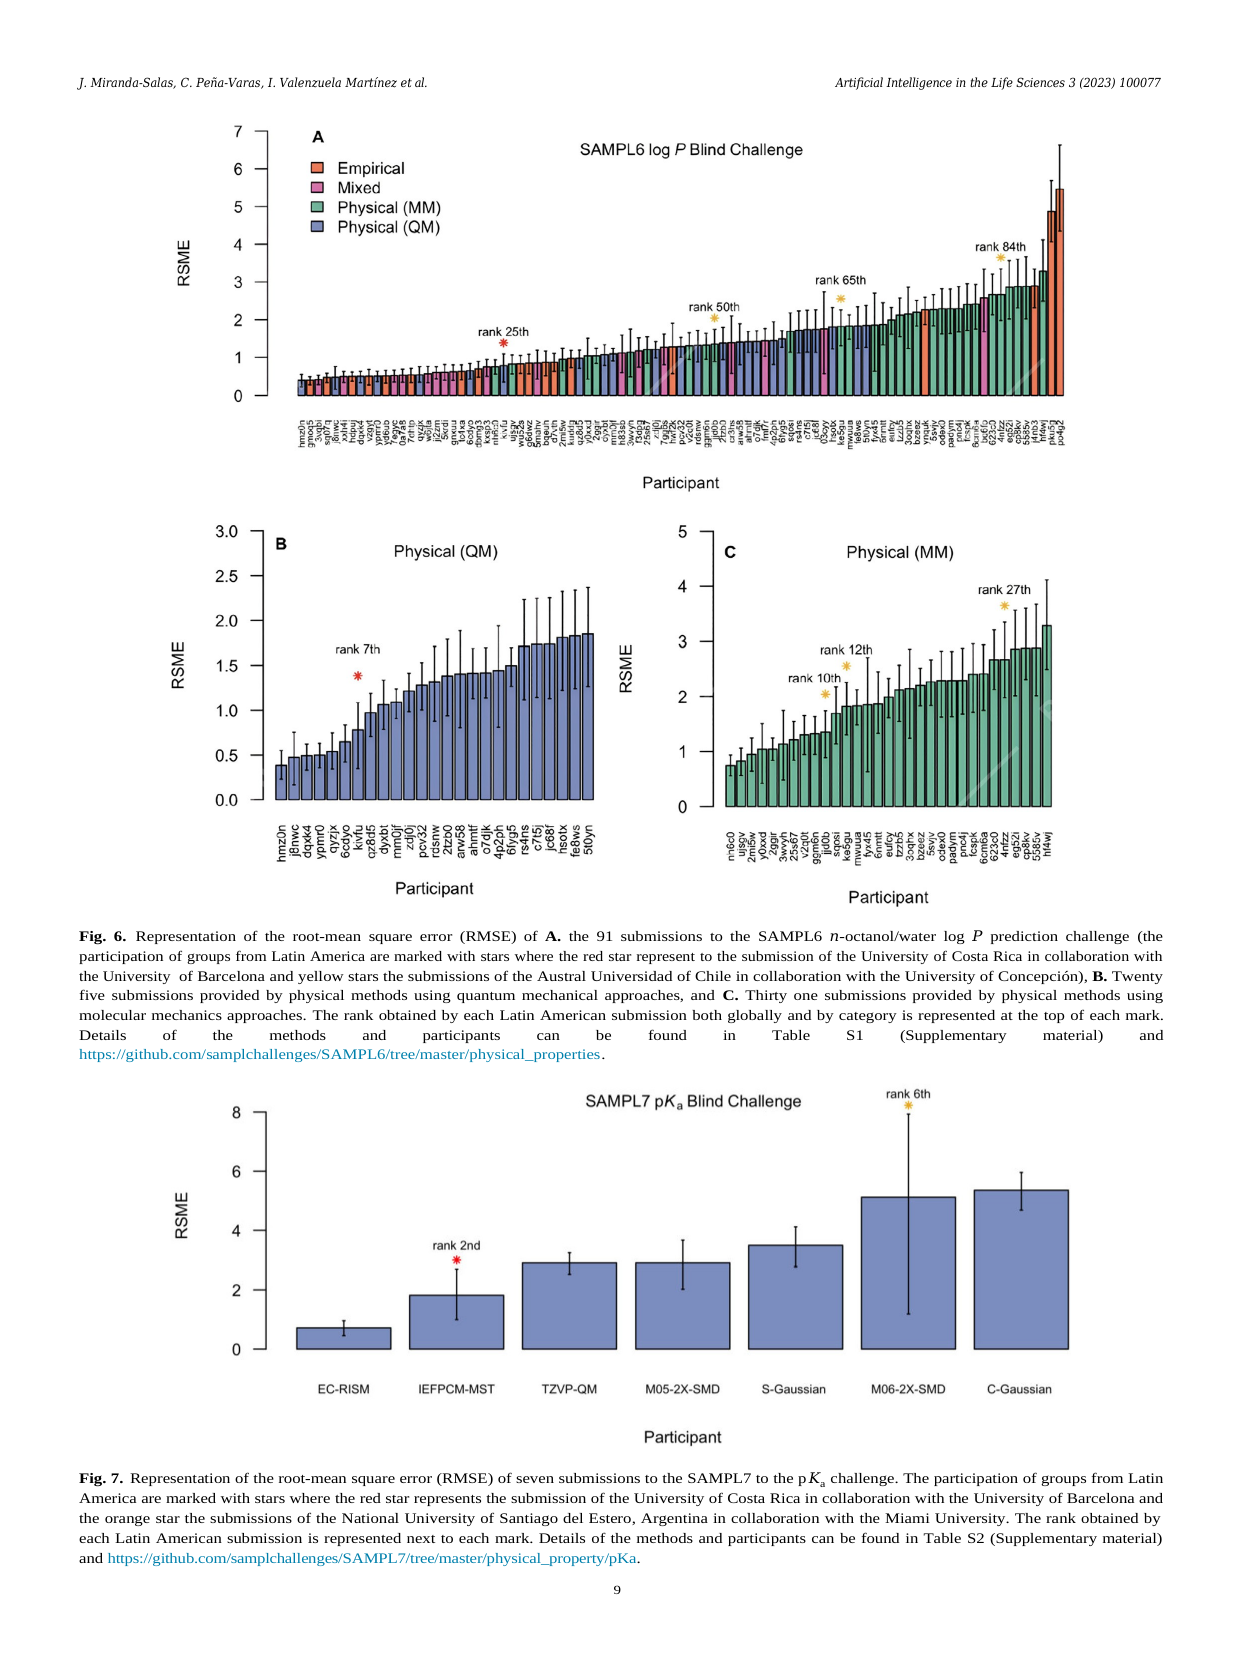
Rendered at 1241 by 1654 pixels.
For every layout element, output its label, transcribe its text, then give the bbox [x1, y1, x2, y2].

picture [371, 1555, 377, 1563]
picture [192, 1052, 198, 1059]
picture [116, 1049, 121, 1059]
text Fig. 6. Representation of the root-mean square error (RMSE) of A. the 91 submissions to the SAMPL6 n-octanol/water log P prediction challenge (the participation of groups from Latin America are marked with stars where the red star represent to the submission of the University of Costa Rica in collaboration with the University of Barcelona and yellow stars the submissions of the Austral Universidad of Chile in collaboration with the University of Concepción), B. Twenty five submissions provided by physical methods using quantum mechanical approaches, and C. Thirty one submissions provided by physical methods using molecular mechanics approaches. The rank obtained by each Latin American submission both globally and by category is represented at the top of each mark. Details of the methods and participants can be found in Table S1 (Supplementary material) and https://github.com/samplchallenges/SAMPL6/tree/master/physical_properties. [79, 928, 1164, 1063]
picture [469, 1052, 476, 1062]
picture [226, 1553, 231, 1563]
picture [482, 1553, 487, 1563]
picture [541, 1556, 554, 1566]
picture [148, 1553, 153, 1563]
picture [405, 1553, 410, 1563]
picture [429, 1553, 445, 1563]
picture [410, 1555, 419, 1561]
picture [415, 1049, 426, 1059]
picture [170, 1083, 1071, 1450]
picture [378, 1553, 384, 1563]
picture [604, 1553, 609, 1563]
picture [496, 1553, 500, 1563]
picture [170, 123, 1067, 908]
text Fig. 7. Representation of the root-mean square error (RMSE) of seven submissions to the SAMPL7 to the pKa challenge. The participation of groups from Latin America are marked with stars where the red star represents the submission of the University of Costa Rica in collaboration with the University of Barcelona and the orange star the submissions of the National University of Santiago del Estero, Argentina in collaboration with the Miami University. The rank obtained by each Latin American submission is represented next to each mark. Details of the methods and participants can be found in Table S2 (Supplementary material) and https://github.com/samplchallenges/SAMPL7/tree/master/physical_property/pKa. [79, 1468, 1164, 1568]
picture [233, 1052, 238, 1062]
picture [390, 1051, 399, 1057]
picture [80, 1049, 84, 1059]
picture [338, 1553, 343, 1563]
picture [464, 1049, 469, 1059]
picture [352, 1553, 358, 1563]
picture [217, 1556, 223, 1563]
picture [379, 1049, 390, 1059]
picture [143, 1553, 148, 1563]
picture [201, 1049, 206, 1059]
picture [187, 1553, 191, 1563]
picture [121, 1049, 126, 1059]
picture [571, 1556, 576, 1566]
picture [398, 1553, 405, 1563]
picture [332, 1049, 337, 1057]
picture [257, 1556, 262, 1566]
picture [311, 1049, 321, 1059]
picture [161, 1049, 165, 1059]
